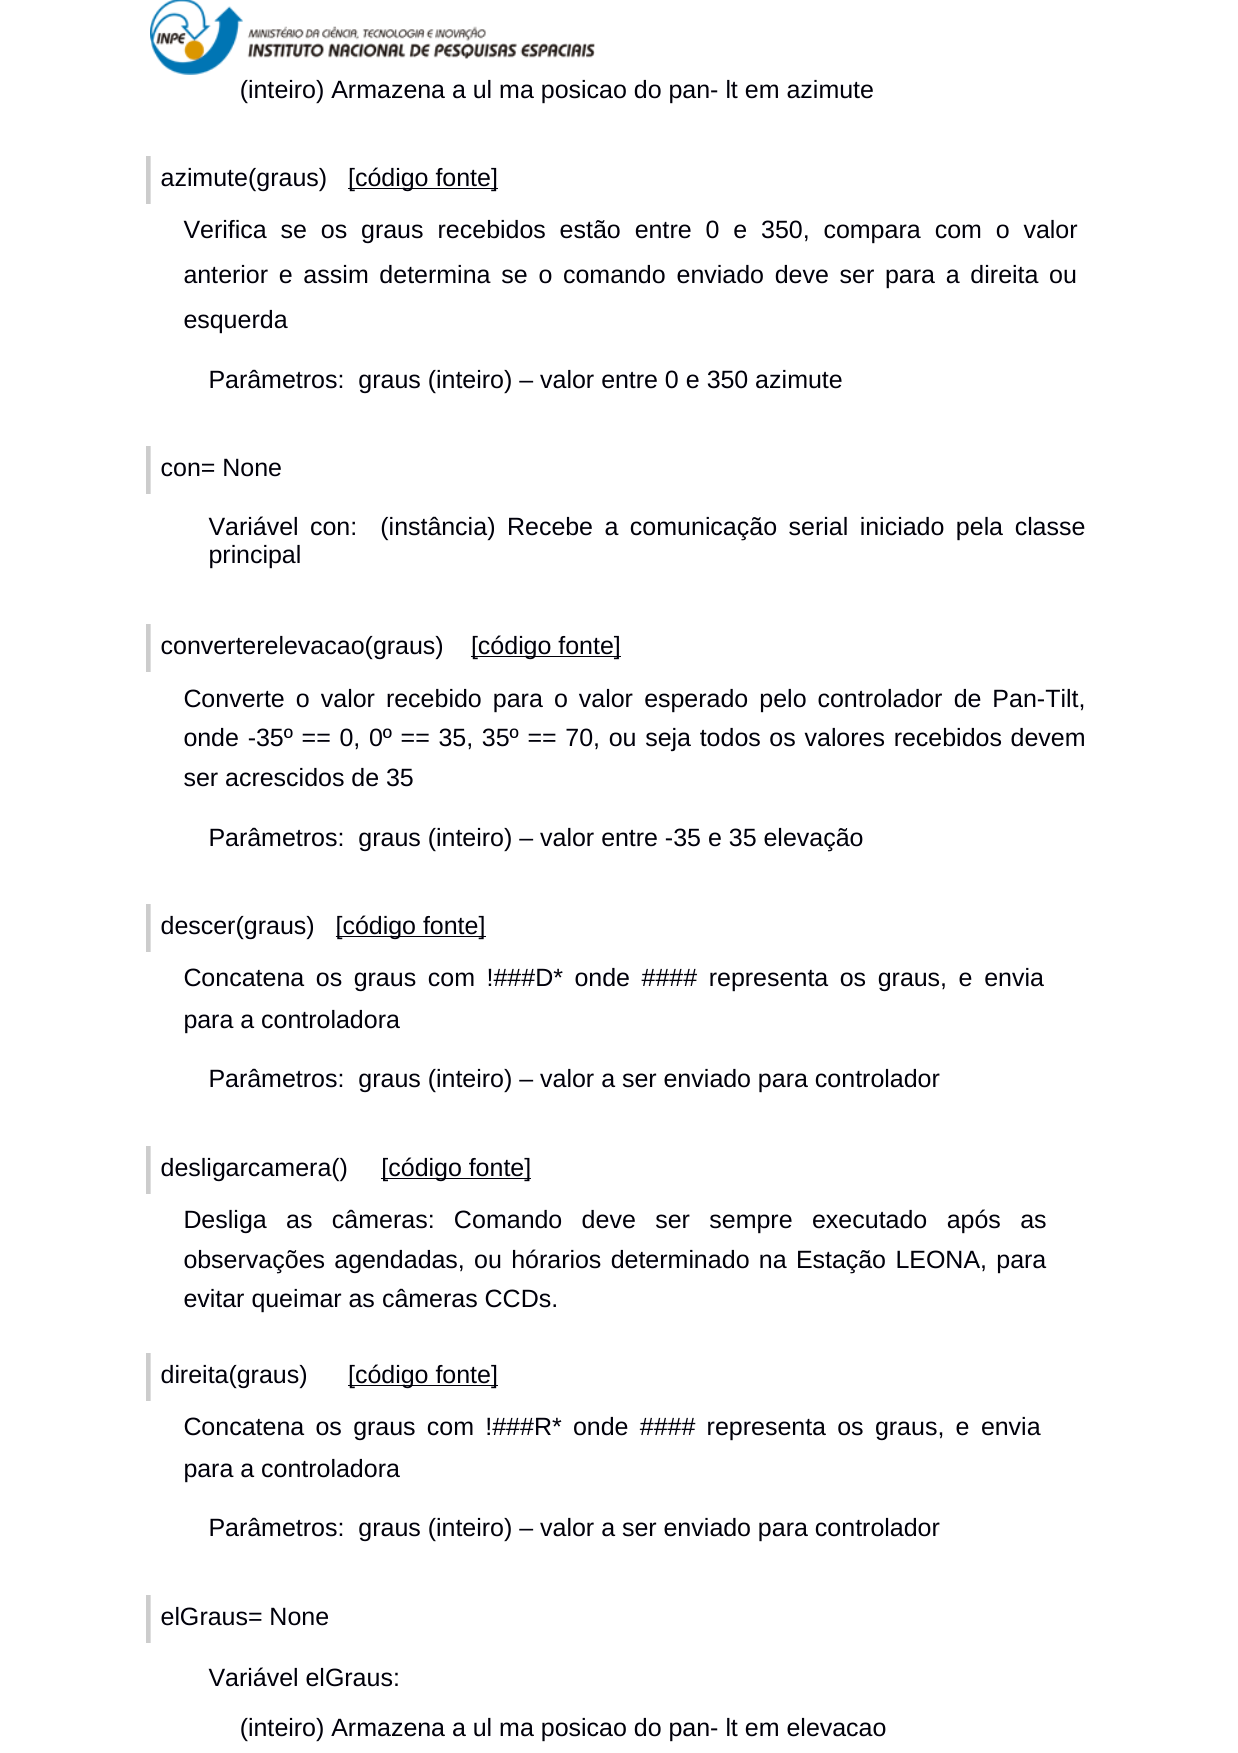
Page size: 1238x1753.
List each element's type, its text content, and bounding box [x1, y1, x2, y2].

text Converte o valor recebido para o valor esperado pelo controlador de Pan-Tilt, onde -35º == 0, 0º == 35, 35º == 70, ou seja todos os valores recebidos devem ser acrescidos de 35 [183, 683, 1087, 791]
text elGraus= None [160, 1602, 1087, 1631]
picture [146, 1146, 151, 1194]
picture [146, 1353, 151, 1401]
picture [146, 446, 151, 494]
text azimute(graus) [código fonte] [160, 163, 1087, 191]
text Concatena os graus com !###R* onde #### representa os graus, e envia para a controladora [183, 1412, 1042, 1483]
text direita(graus) [código fonte] [160, 1360, 1087, 1388]
text Parâmetros: graus (inteiro) – valor entre 0 e 350 azimute [208, 365, 1087, 393]
picture [146, 624, 151, 672]
text descer(graus) [código fonte] [160, 911, 1087, 939]
text (inteiro) Armazena a ul ma posicao do pan- lt em azimute [239, 75, 1087, 104]
text Parâmetros: graus (inteiro) – valor entre -35 e 35 elevação [208, 822, 1087, 851]
text con= None [160, 453, 1087, 482]
text Parâmetros: graus (inteiro) – valor a ser enviado para controlador [208, 1513, 1087, 1542]
text Desliga as câmeras: Comando deve ser sempre executado após as observações agendadas, ou hórarios determinado na Estação LEONA, para evitar queimar as câmeras CCDs. [183, 1205, 1048, 1313]
text converterelevacao(graus) [código fonte] [160, 631, 1087, 660]
text Verifica se os graus recebidos estão entre 0 e 350, compara com o valor anterior e assim determina se o comando enviado deve ser para a direita ou esquerda [183, 215, 1079, 333]
picture [146, 156, 151, 204]
text desligarcamera() [código fonte] [160, 1153, 1087, 1182]
picture [146, 1595, 151, 1643]
text Parâmetros: graus (inteiro) – valor a ser enviado para controlador [208, 1064, 1087, 1093]
text Concatena os graus com !###D* onde #### representa os graus, e envia para a controladora [183, 963, 1046, 1034]
text Variável elGraus: [208, 1663, 1087, 1691]
text (inteiro) Armazena a ul ma posicao do pan- lt em elevacao [239, 1713, 1087, 1741]
text Variável con: (instância) Recebe a comunicação serial iniciado pela classe principal [208, 512, 1087, 569]
picture [150, 0, 595, 75]
picture [146, 904, 151, 952]
